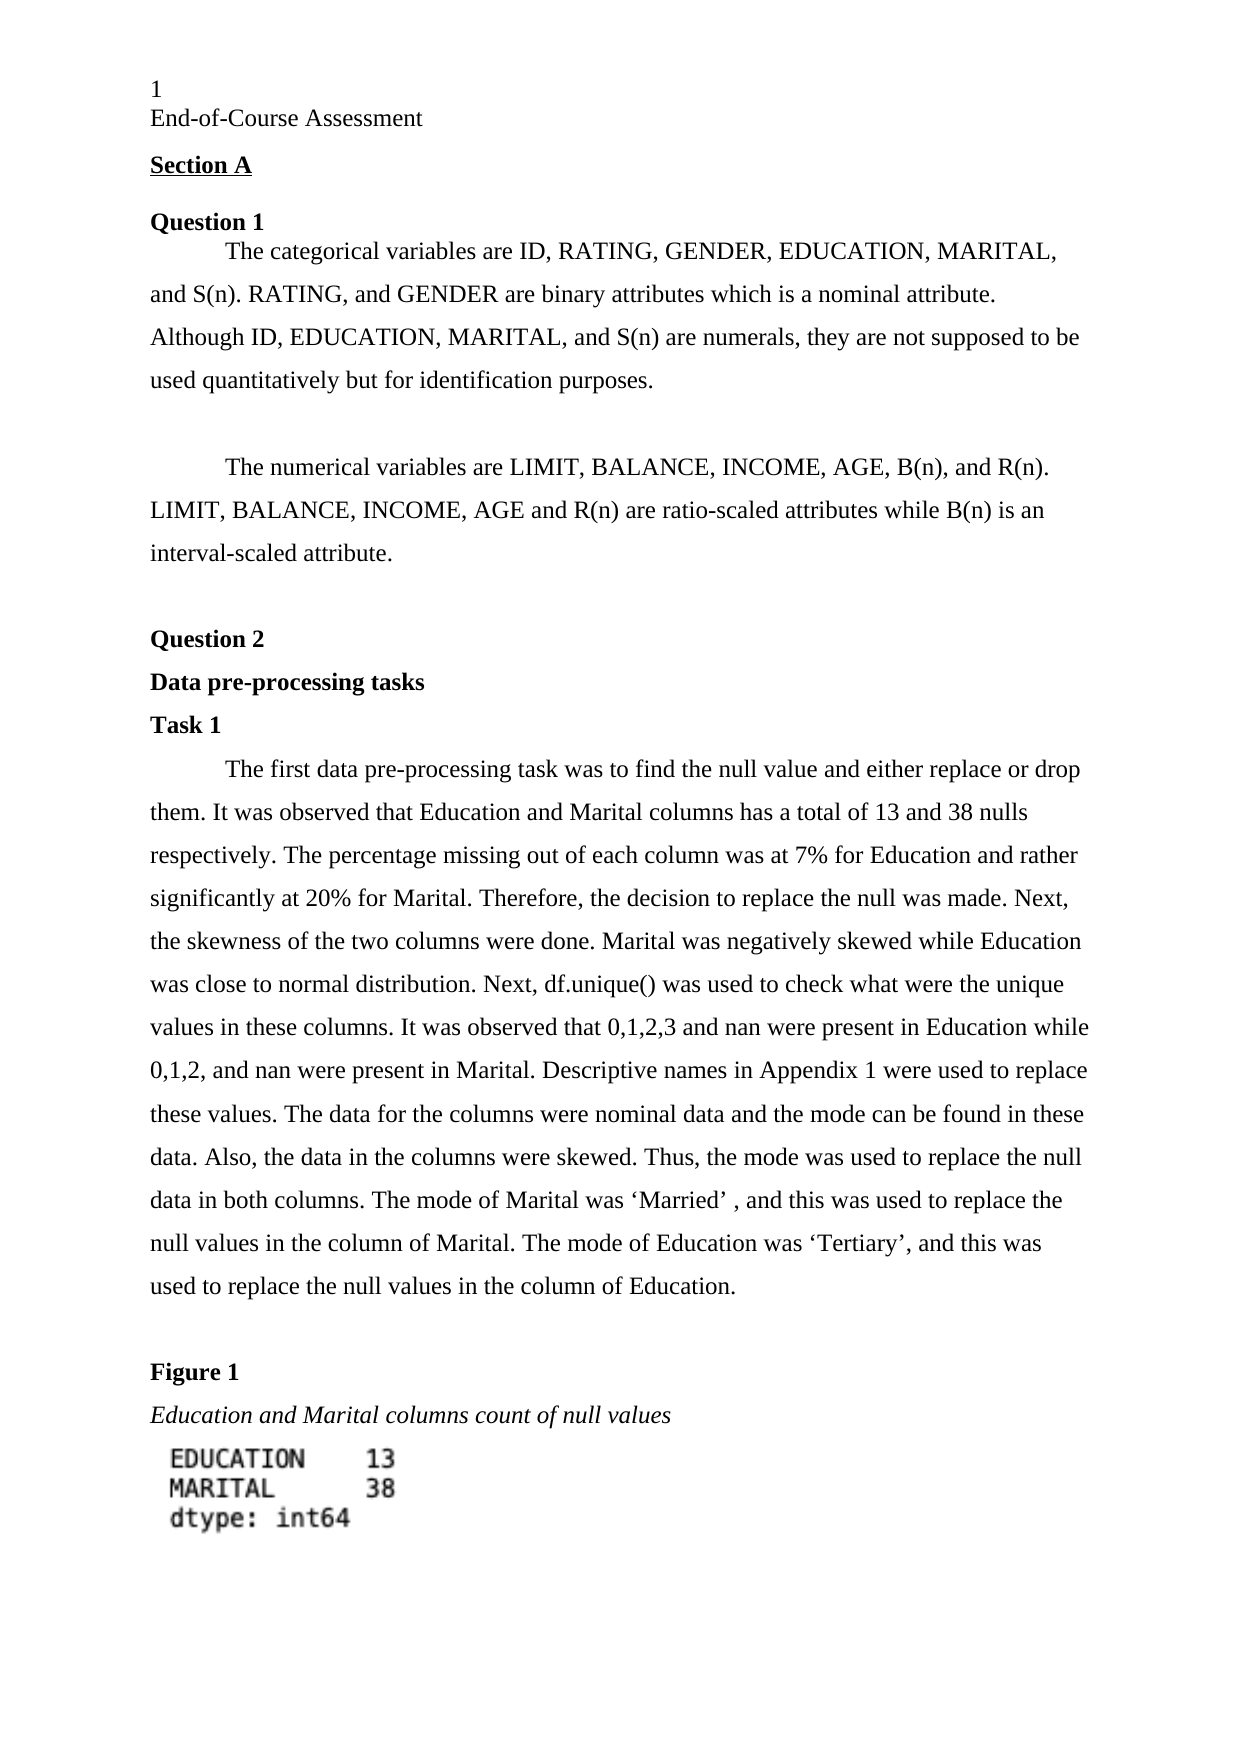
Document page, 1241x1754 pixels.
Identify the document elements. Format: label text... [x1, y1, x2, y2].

text The numerical variables are LIMIT, BALANCE, INCOME, AGE, B(n), and R(n). [150, 452, 1090, 481]
text LIMIT, BALANCE, INCOME, AGE and R(n) are ratio-scaled attributes while B(n) is an interval-scaled attribute. [150, 495, 1090, 567]
text Question 1 [150, 207, 1090, 236]
text The first data pre-processing task was to find the null value and either replace or drop them. It was observed that Education and Marital columns has a total of 13 and 38 nulls respectively. The percentage missing out of each column was at 7% for Education and rather significantly at 20% for Marital. Therefore, the decision to replace the null was made. Next, the skewness of the two columns were done. Marital was negatively skewed while Education was close to normal distribution. Next, df.unique() was used to check what were the unique values in these columns. It was observed that 0,1,2,3 and nan were present in Education while 0,1,2, and nan were present in Marital. Descriptive names in Appendix 1 were used to replace these values. The data for the columns were nominal data and the mode can be found in these data. Also, the data in the columns were skewed. Thus, the mode was used to replace the null data in both columns. The mode of Marital was ‘Married’ , and this was used to replace the null values in the column of Marital. The mode of Education was ‘Tertiary’, and this was used to replace the null values in the column of Education. [150, 754, 1090, 1300]
text Data pre-processing tasks [150, 667, 1090, 696]
picture [150, 1443, 476, 1557]
text The categorical variables are ID, RATING, GENDER, EDUCATION, MARITAL, and S(n). RATING, and GENDER are binary attributes which is a nominal attribute. Although ID, EDUCATION, MARITAL, and S(n) are numerals, they are not supposed to be used quantitatively but for identification purposes. [150, 236, 1090, 394]
text Education and Marital columns count of null values [150, 1401, 1090, 1429]
text Figure 1 [150, 1357, 1090, 1386]
text Question 2 [150, 624, 1090, 653]
text Section A [150, 150, 1090, 179]
text Task 1 [150, 711, 1090, 739]
